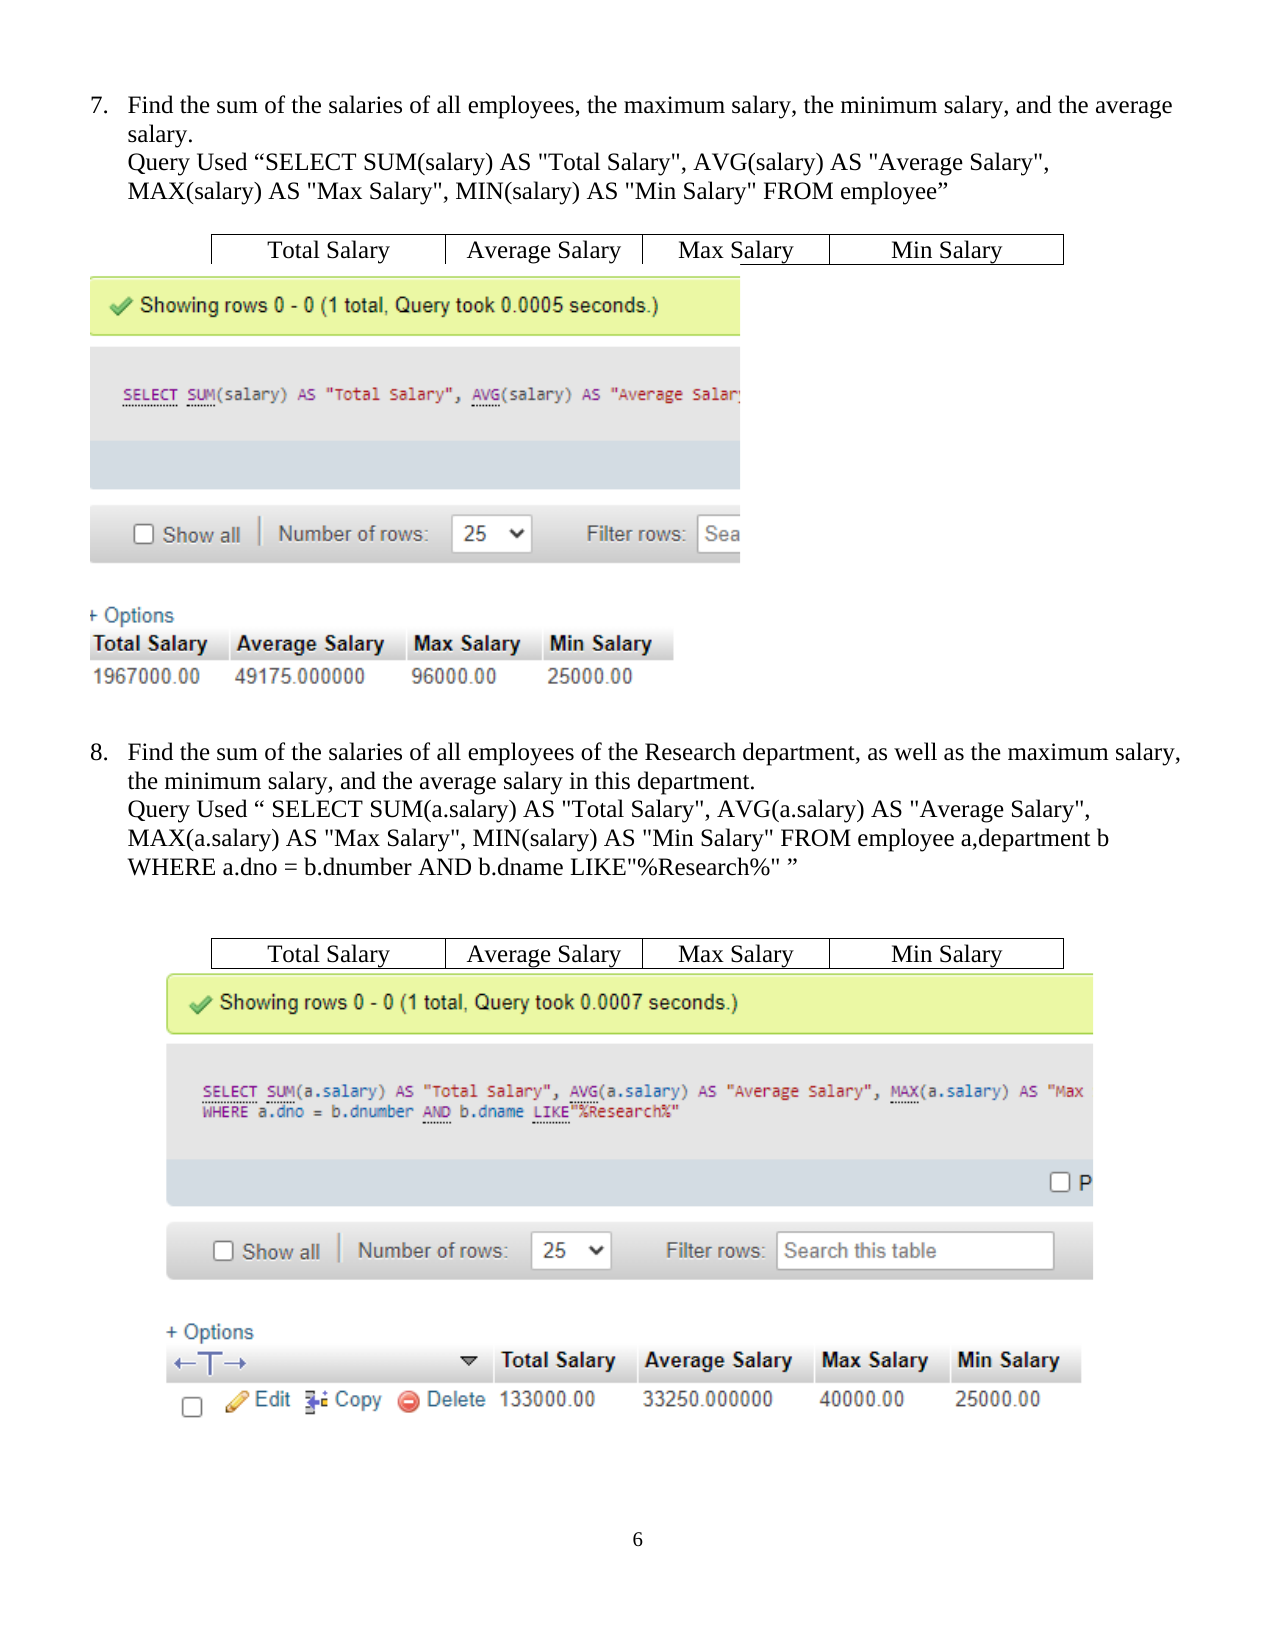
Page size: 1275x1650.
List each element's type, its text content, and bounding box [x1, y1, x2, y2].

list Find the sum of the salaries of all employees of the Research department, as well as the maximum salary, the minimum salary, and the average salary in this department. [90, 737, 1185, 794]
list Query Used “SELECT SUM(salary) AS "Total Salary", AVG(salary) AS "Average Salary", MAX(salary) AS "Max Salary", MIN(salary) AS "Min Salary" FROM employee” [127, 147, 1185, 205]
table_header Average Salary [446, 939, 642, 968]
list Query Used “ SELECT SUM(a.salary) AS "Total Salary", AVG(a.salary) AS "Average Salary", MAX(a.salary) AS "Max Salary", MIN(salary) AS "Min Salary" FROM employee a,department b WHERE a.dno = b.dnumber AND b.dname LIKE"%Research%" ” [127, 794, 1185, 881]
picture [90, 264, 740, 709]
table_header Max Salary [643, 235, 829, 263]
table_header Min Salary [830, 235, 1063, 263]
table_header Max Salary [643, 939, 829, 968]
picture [165, 969, 1094, 1441]
table_header Total Salary [212, 235, 445, 263]
table_header Total Salary [212, 939, 445, 968]
table_header Average Salary [446, 235, 642, 263]
table_header Min Salary [830, 939, 1063, 968]
list Find the sum of the salaries of all employees, the maximum salary, the minimum salary, and the average salary. [90, 90, 1185, 147]
